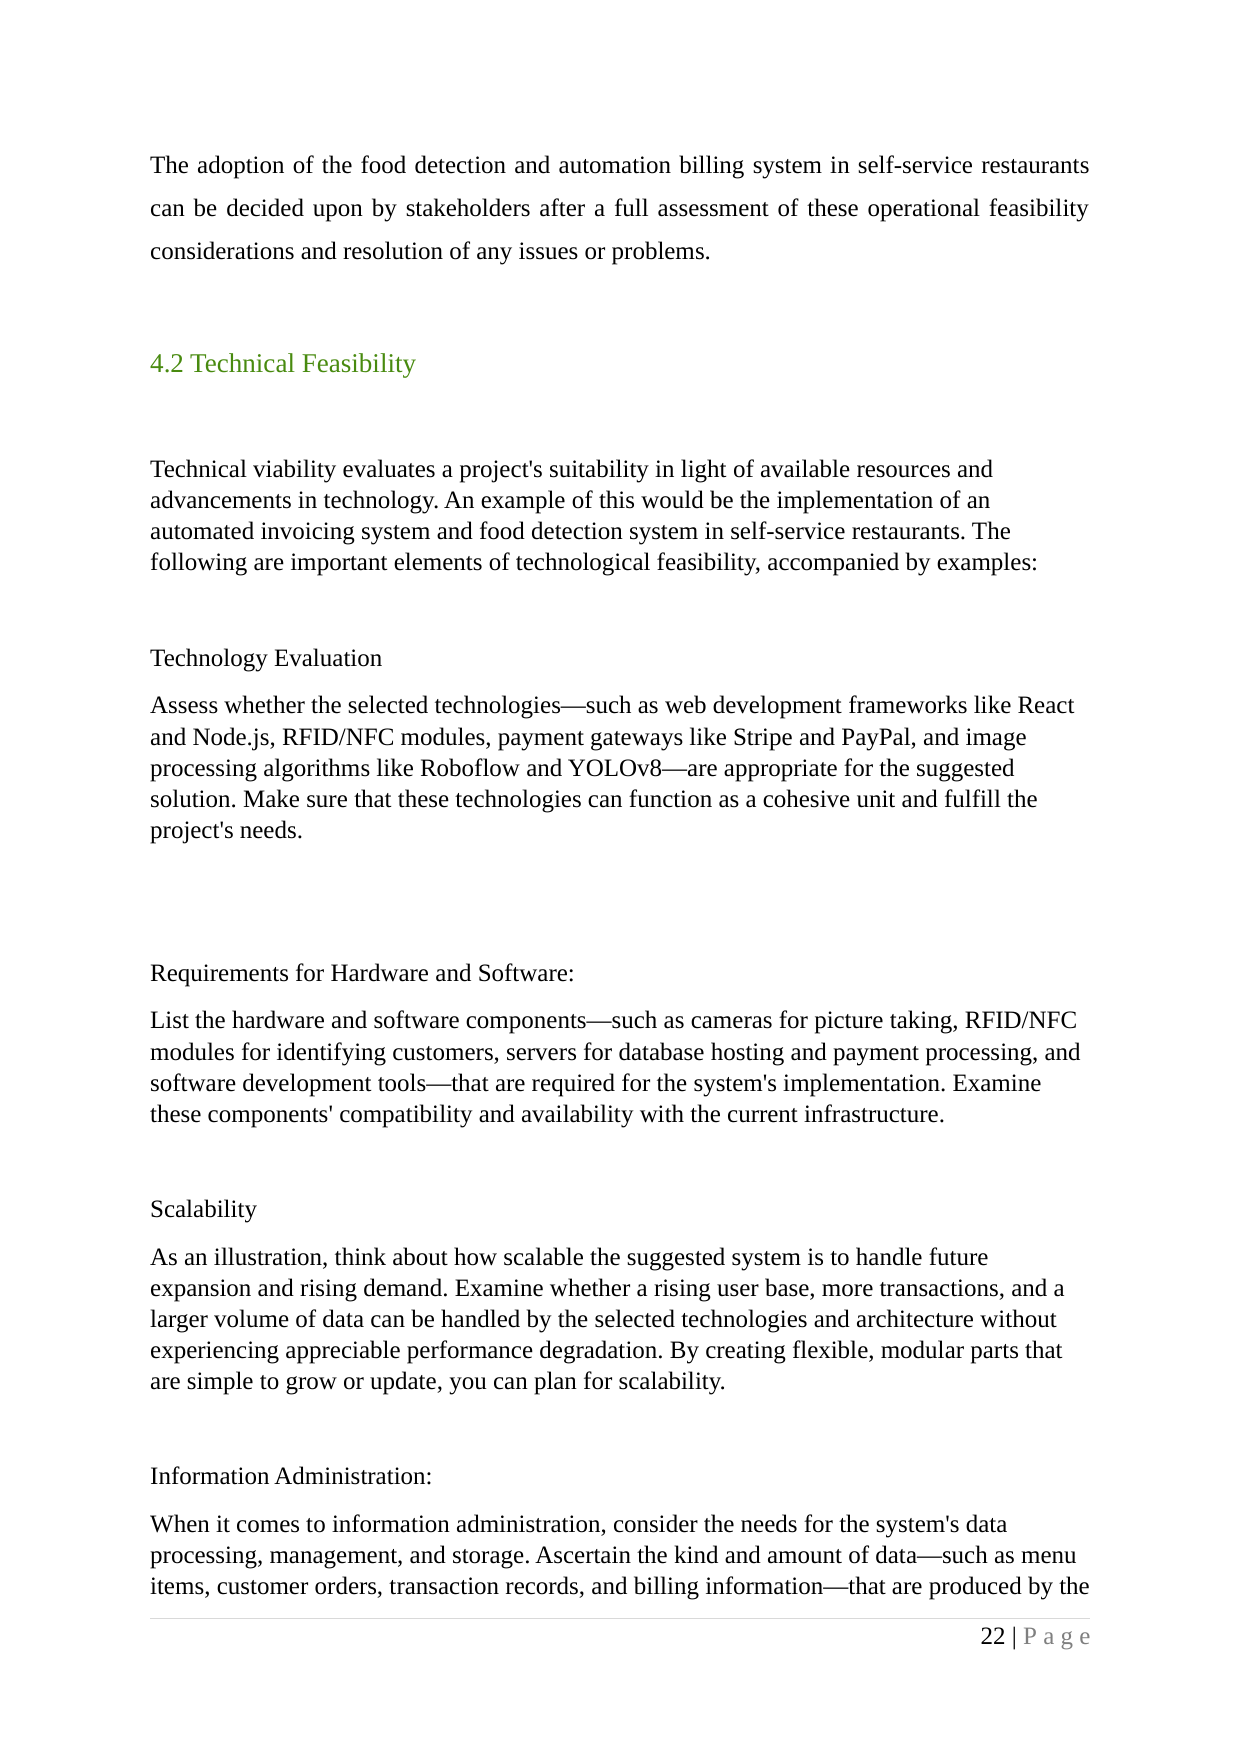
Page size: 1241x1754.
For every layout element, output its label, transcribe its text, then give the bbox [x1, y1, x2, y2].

text When it comes to information administration, consider the needs for the system's data processing, management, and storage. Ascertain the kind and amount of data—such as menu items, customer orders, transaction records, and billing information—that are produced by the [150, 1509, 1090, 1600]
text Technical viability evaluates a project's suitability in light of available resources and advancements in technology. An example of this would be the implementation of an automated invoicing system and food detection system in self-service restaurants. The following are important elements of technological feasibility, accompanied by examples: [150, 454, 1090, 576]
text List the hardware and software components—such as cameras for picture taking, RFID/NFC modules for identifying customers, servers for database hosting and payment processing, and software development tools—that are required for the system's implementation. Examine these components' compatibility and availability with the current infrastructure. [150, 1006, 1090, 1127]
text Technology Evaluation [150, 643, 1090, 672]
subtitle 4.2 Technical Feasibility [150, 347, 1090, 379]
text As an illustration, think about how scalable the suggested system is to handle future expansion and rising demand. Examine whether a rising user base, more transactions, and a larger volume of data can be handled by the selected technologies and architecture without experiencing appreciable performance degradation. By creating flexible, modular parts that are simple to grow or update, you can plan for scalability. [150, 1242, 1090, 1395]
text The adoption of the food detection and automation billing system in self-service restaurants can be decided upon by stakeholders after a full assessment of these operational feasibility considerations and resolution of any issues or problems. [150, 150, 1090, 265]
text Information Administration: [150, 1461, 1090, 1490]
text Scalability [150, 1194, 1090, 1223]
text Assess whether the selected technologies—such as web development frameworks like React and Node.js, RFID/NFC modules, payment gateways like Stripe and PayPal, and image processing algorithms like Roboflow and YOLOv8—are appropriate for the suggested solution. Make sure that these technologies can function as a cohesive unit and fulfill the project's needs. [150, 691, 1090, 843]
text Requirements for Hardware and Software: [150, 958, 1090, 987]
